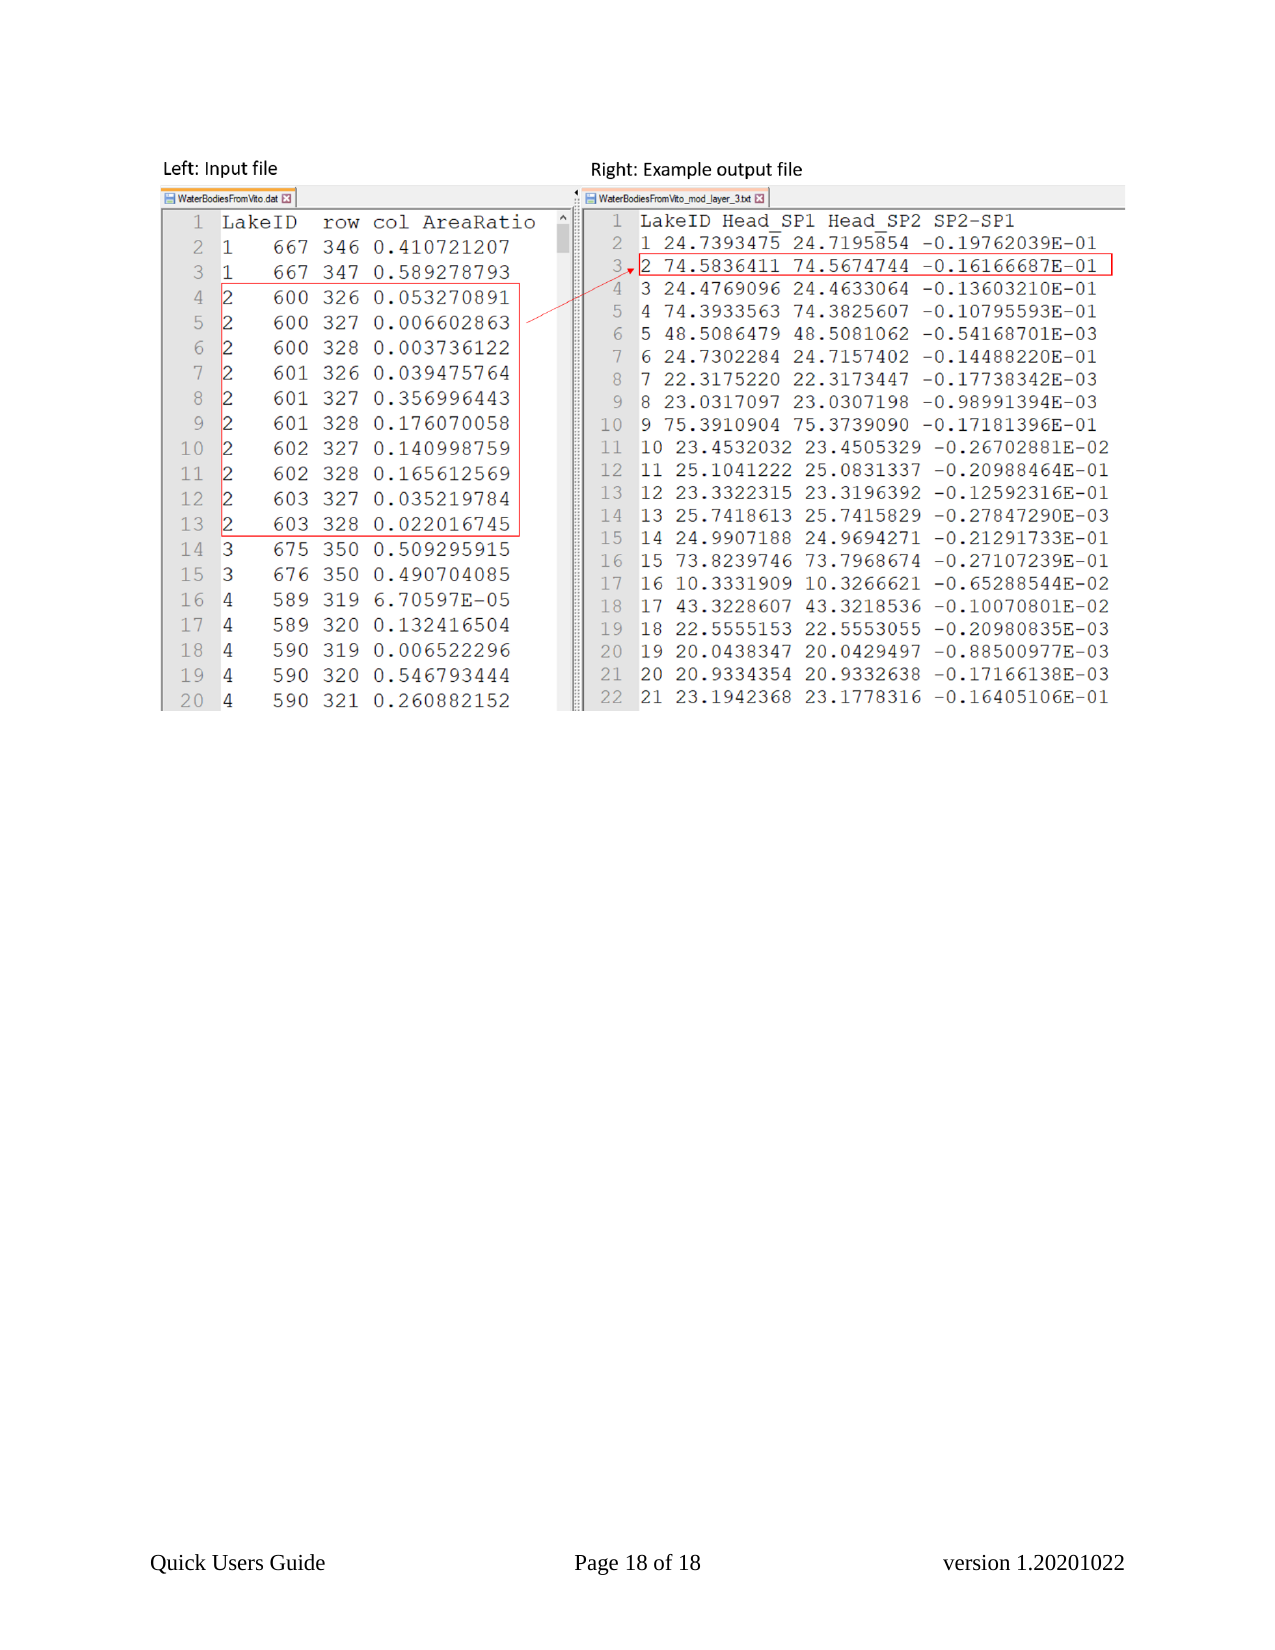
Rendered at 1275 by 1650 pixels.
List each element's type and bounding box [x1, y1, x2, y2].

picture [150, 150, 1125, 711]
